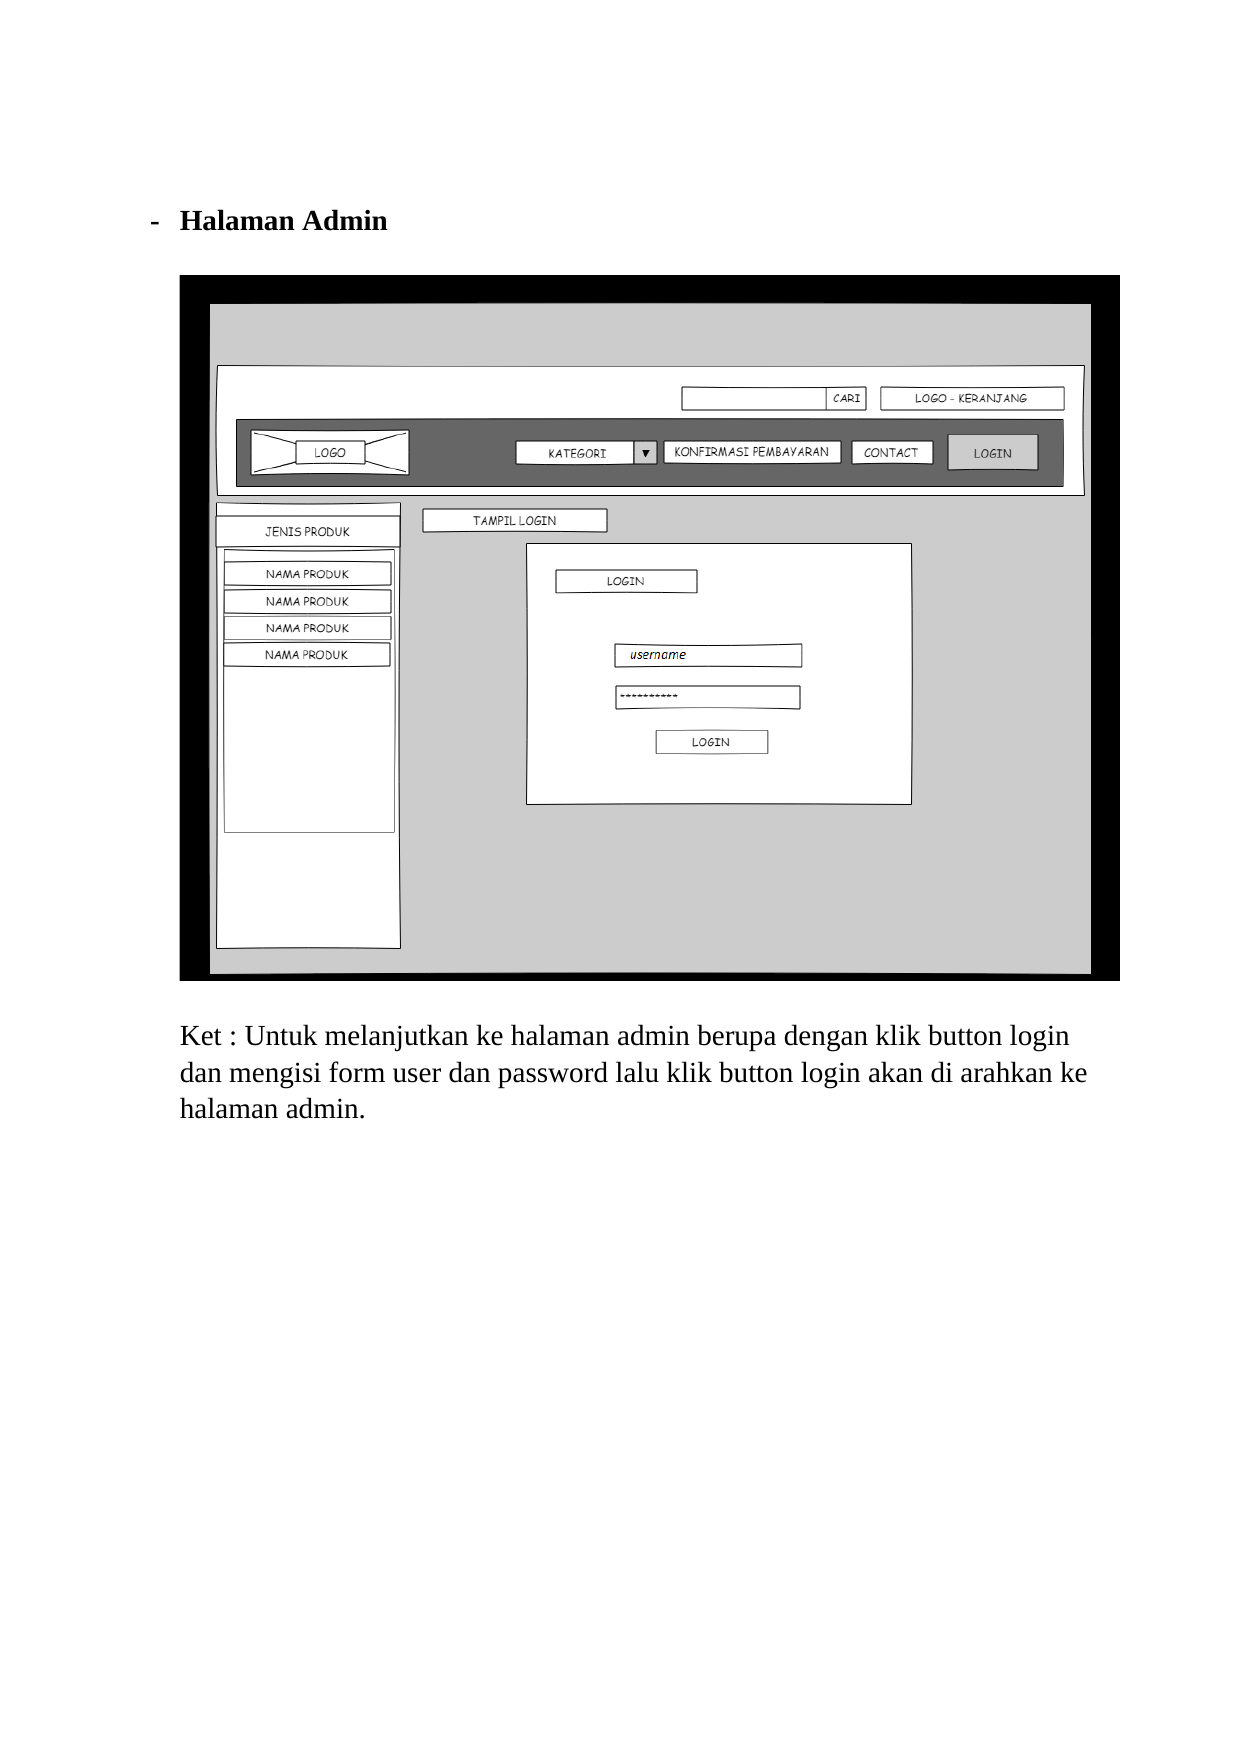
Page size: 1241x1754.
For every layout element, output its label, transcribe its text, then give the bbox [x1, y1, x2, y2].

picture [179, 275, 1120, 981]
list Ket : Untuk melanjutkan ke halaman admin berupa dengan klik button login dan mengisi form user dan password lalu klik button login akan di arahkan ke halaman admin. [179, 1018, 1090, 1124]
list Halaman Admin [150, 203, 1090, 236]
